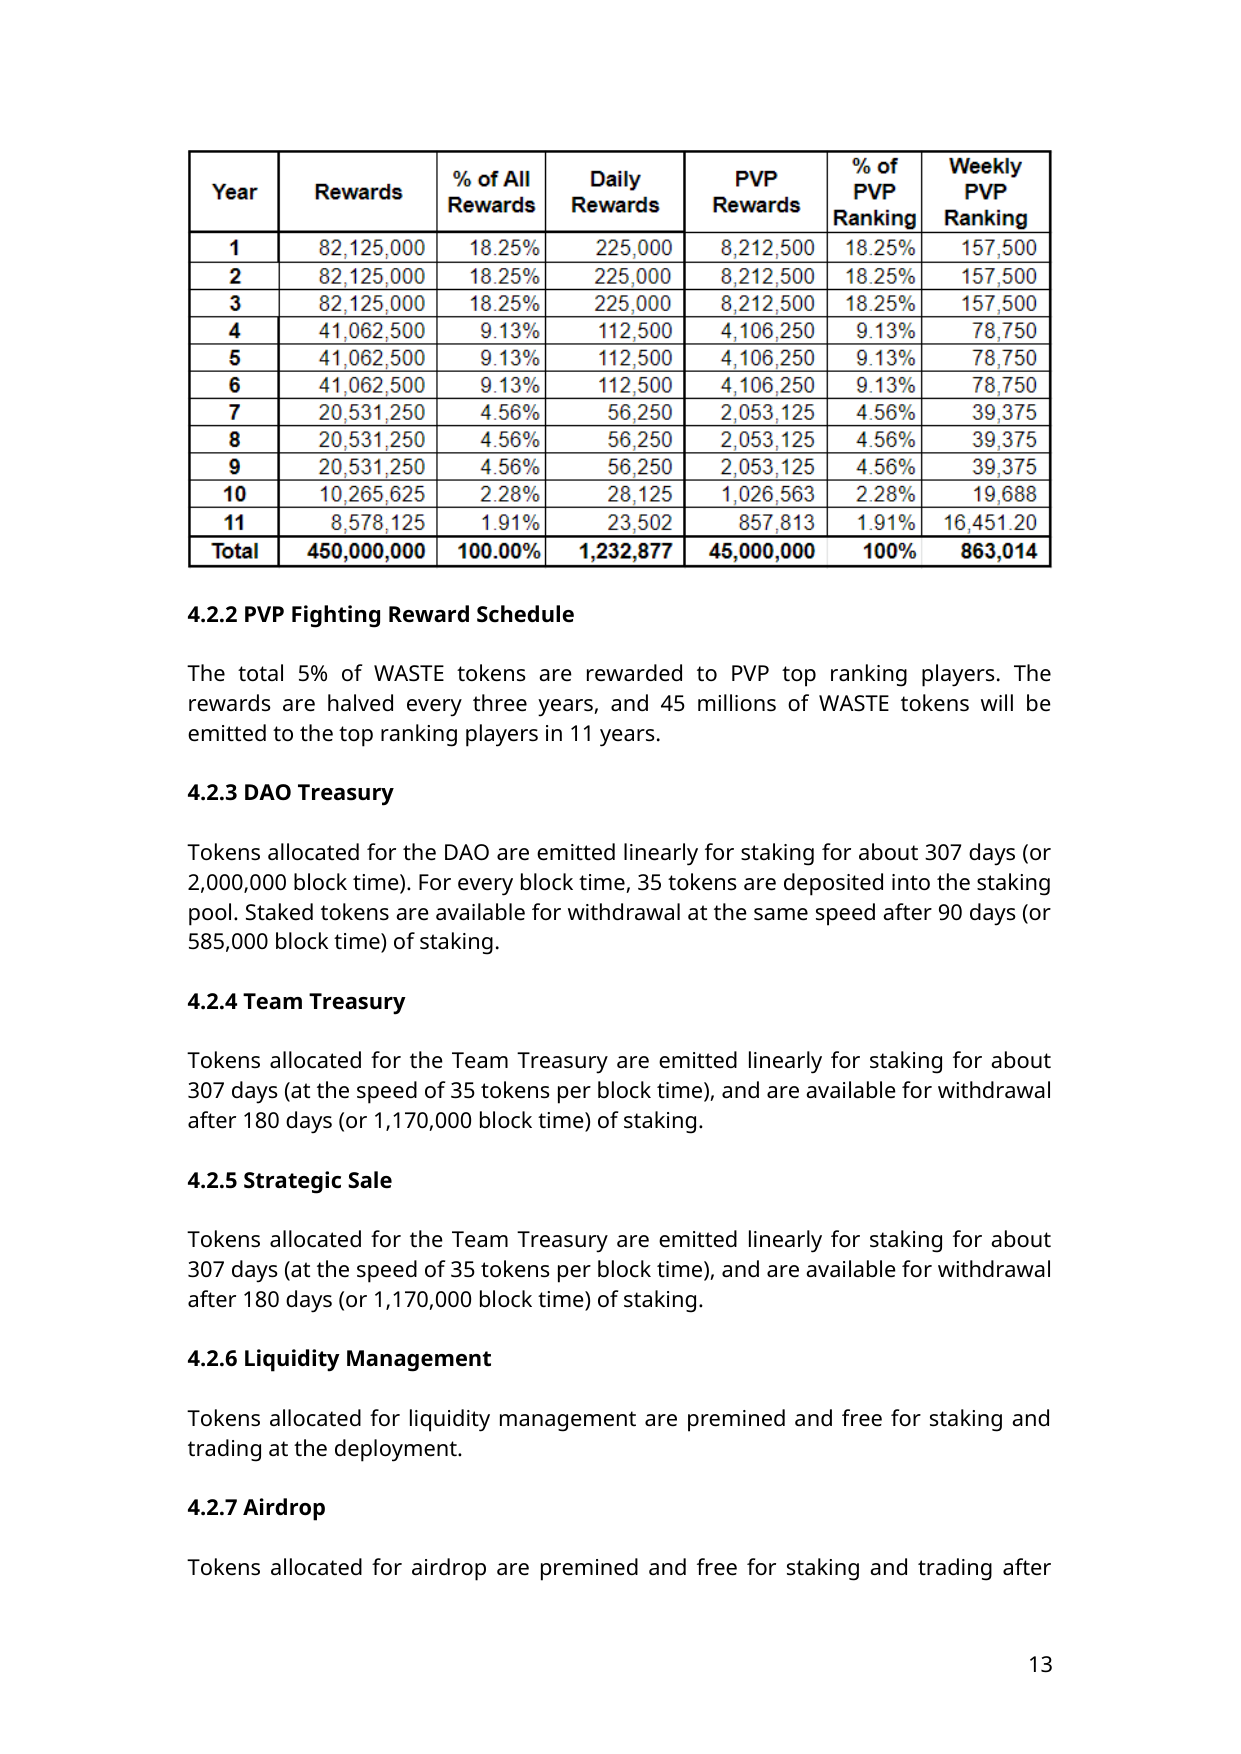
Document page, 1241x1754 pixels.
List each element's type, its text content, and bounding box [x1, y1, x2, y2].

text Tokens allocated for the Team Treasury are emitted linearly for staking for about 307 days (at the speed of 35 tokens per block time), and are available for withdrawal after 180 days (or 1,170,000 block time) of staking. [187, 1045, 1053, 1135]
text 4.2.5 Strategic Sale [187, 1164, 1053, 1194]
text The total 5% of WASTE tokens are rewarded to PVP top ranking players. The rewards are halved every three years, and 45 millions of WASTE tokens will be emitted to the top ranking players in 11 years. [187, 658, 1053, 747]
text 4.2.2 PVP Fighting Reward Schedule [187, 598, 1053, 628]
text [187, 1552, 1053, 1582]
text Tokens allocated for the Team Treasury are emitted linearly for staking for about 307 days (at the speed of 35 tokens per block time), and are available for withdrawal after 180 days (or 1,170,000 block time) of staking. [187, 1224, 1053, 1313]
text 4.2.7 Airdrop [187, 1492, 1053, 1522]
text 4.2.4 Team Treasury [187, 986, 1053, 1016]
picture [187, 150, 1053, 569]
text 4.2.3 DAO Treasury [187, 777, 1053, 807]
text 4.2.6 Liquidity Management [187, 1343, 1053, 1373]
text Tokens allocated for the DAO are emitted linearly for staking for about 307 days (or 2,000,000 block time). For every block time, 35 tokens are deposited into the staking pool. Staked tokens are available for withdrawal at the same speed after 90 days (or 585,000 block time) of staking. [187, 837, 1053, 956]
text Tokens allocated for liquidity management are premined and free for staking and trading at the deployment. [187, 1403, 1053, 1462]
